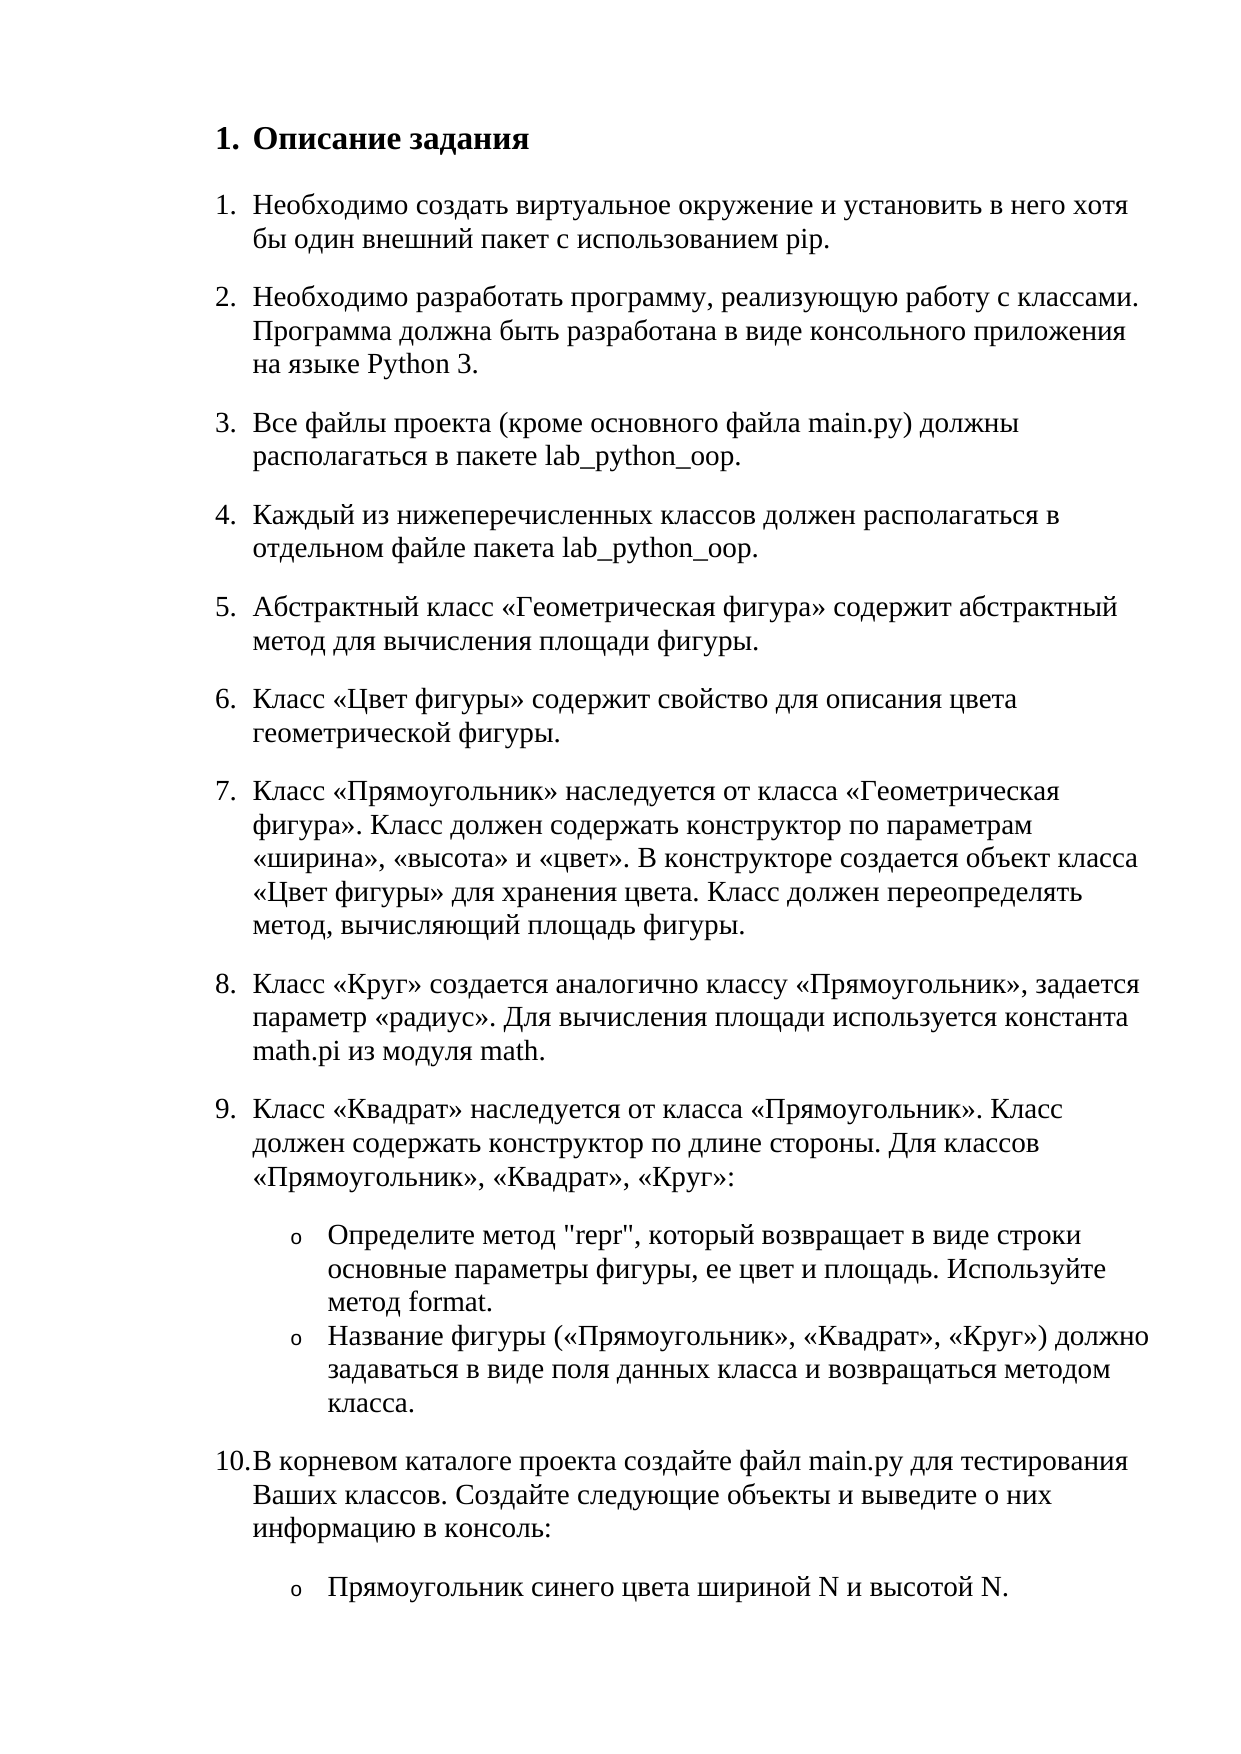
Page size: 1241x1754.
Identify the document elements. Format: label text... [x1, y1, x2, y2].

list Класс «Прямоугольник» наследуется от класса «Геометрическая фигура». Класс должен содержать конструктор по параметрам «ширина», «высота» и «цвет». В конструкторе создается объект класса «Цвет фигуры» для хранения цвета. Класс должен переопределять метод, вычисляющий площадь фигуры. [215, 773, 1152, 941]
list Необходимо создать виртуальное окружение и установить в него хотя бы один внешний пакет с использованием pip. [215, 187, 1152, 254]
list Название фигуры («Прямоугольник», «Квадрат», «Круг») должно задаваться в виде поля данных класса и возвращаться методом класса. [290, 1318, 1152, 1418]
list Класс «Квадрат» наследуется от класса «Прямоугольник». Класс должен содержать конструктор по длине стороны. Для классов «Прямоугольник», «Квадрат», «Круг»: [215, 1092, 1152, 1192]
list Все файлы проекта (кроме основного файла main.py) должны располагаться в пакете lab_python_oop. [215, 405, 1152, 472]
list Класс «Цвет фигуры» содержит свойство для описания цвета геометрической фигуры. [215, 681, 1152, 748]
list Прямоугольник синего цвета шириной N и высотой N. [290, 1569, 1152, 1603]
list Абстрактный класс «Геометрическая фигура» содержит абстрактный метод для вычисления площади фигуры. [215, 589, 1152, 656]
list Определите метод "repr", который возвращает в виде строки основные параметры фигуры, ее цвет и площадь. Используйте метод format. [290, 1217, 1152, 1318]
list Каждый из нижеперечисленных классов должен располагаться в отдельном файле пакета lab_python_oop. [215, 497, 1152, 564]
list Необходимо разработать программу, реализующую работу с классами. Программа должна быть разработана в виде консольного приложения на языке Python 3. [215, 279, 1152, 380]
list Класс «Круг» создается аналогично классу «Прямоугольник», задается параметр «радиус». Для вычисления площади используется константа math.pi из модуля math. [215, 966, 1152, 1067]
list В корневом каталоге проекта создайте файл main.py для тестирования Ваших классов. Создайте следующие объекты и выведите о них информацию в консоль: [215, 1443, 1152, 1544]
list Описание задания [215, 118, 1152, 156]
